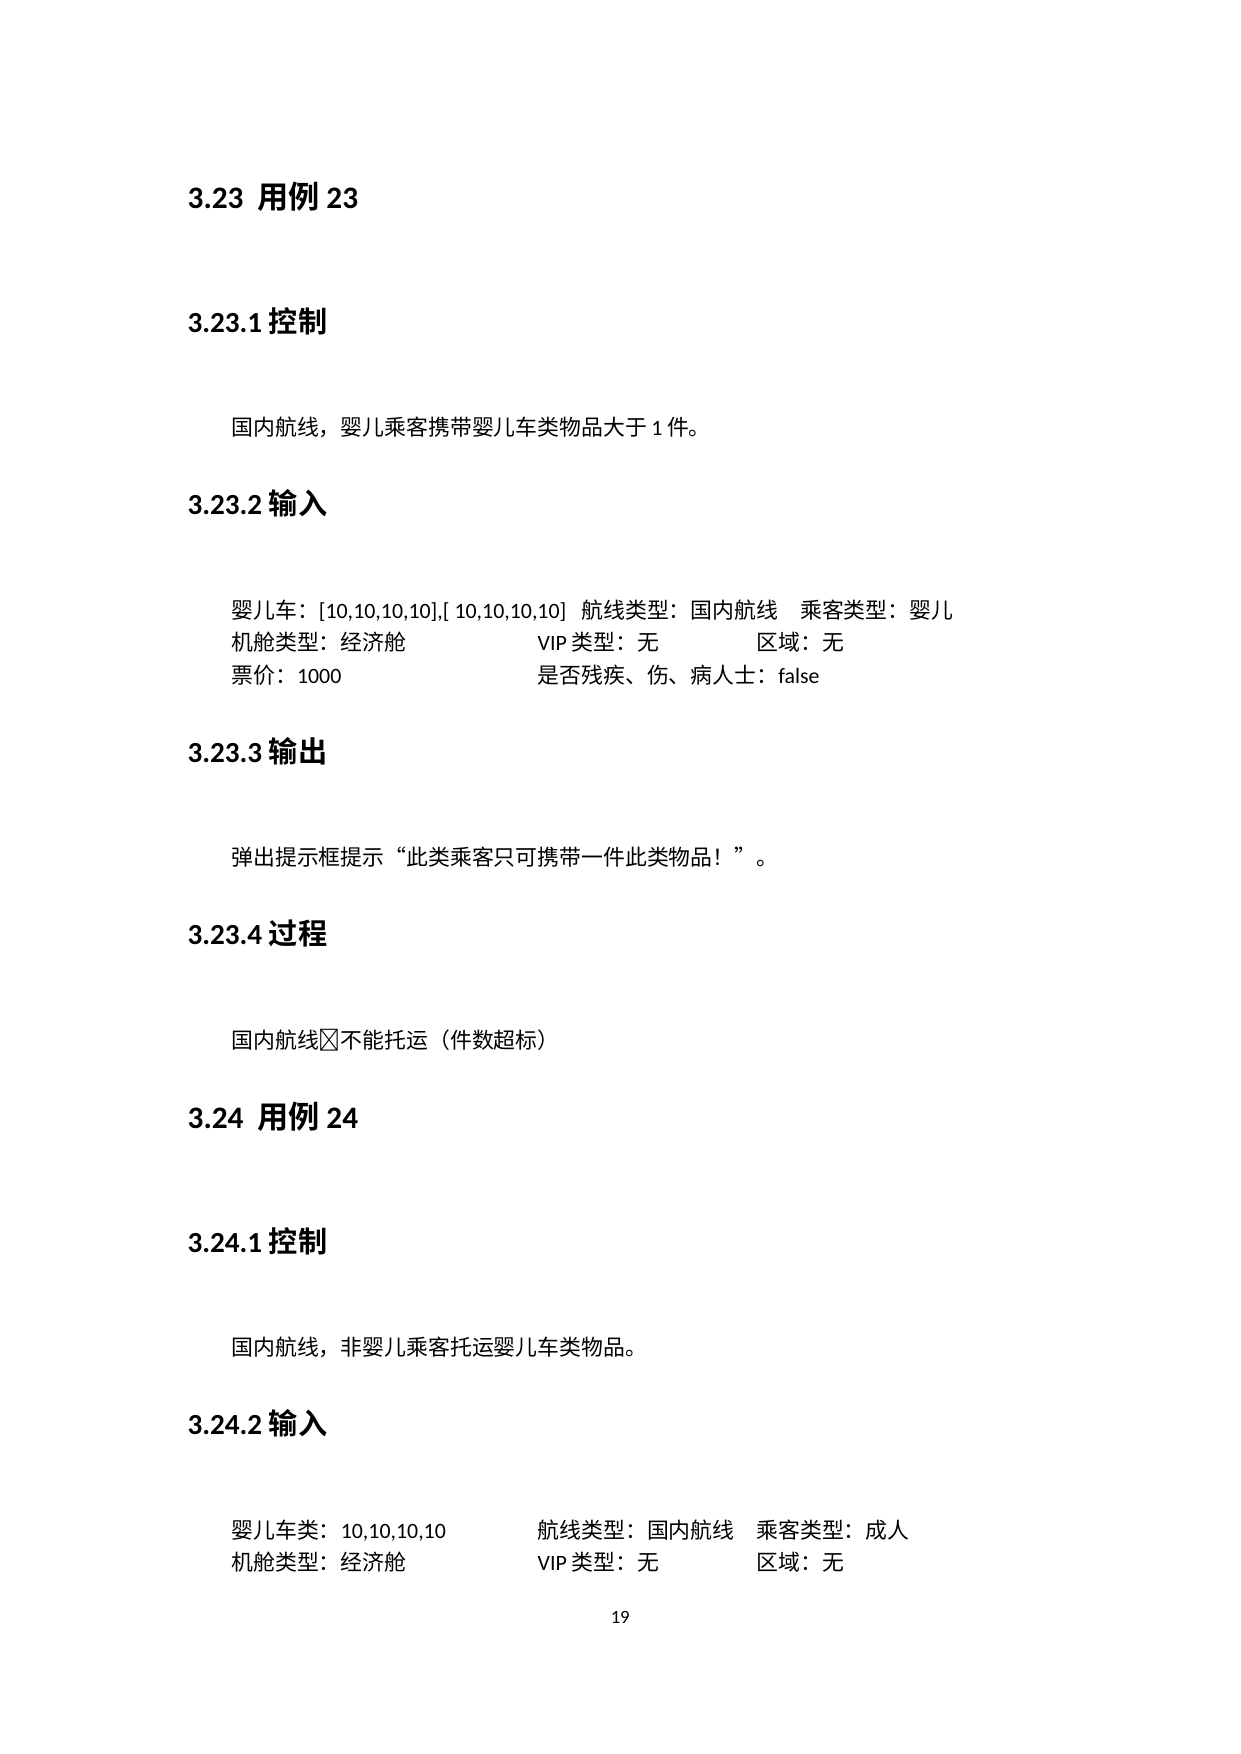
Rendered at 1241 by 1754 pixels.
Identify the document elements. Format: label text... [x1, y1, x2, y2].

text 票价：1000 是否残疾、伤、病人士：false [187, 657, 1053, 690]
text 机舱类型：经济舱 VIP类型：无 区域：无 [187, 1545, 1053, 1577]
text 婴儿车：[10,10,10,10],[ 10,10,10,10] 航线类型：国内航线 乘客类型：婴儿 [187, 592, 1053, 625]
subtitle 3.23.1 控制 [187, 287, 1053, 352]
subtitle 3.23.3 输出 [187, 717, 1053, 782]
text 弹出提示框提示“此类乘客只可携带一件此类物品！”。 [187, 840, 1053, 872]
subtitle 3.23.4 过程 [187, 899, 1053, 964]
subtitle 3.23 用例23 [187, 162, 1053, 227]
subtitle 3.24.1 控制 [187, 1207, 1053, 1272]
text 国内航线不能托运（件数超标） [187, 1022, 1053, 1055]
text 国内航线，非婴儿乘客托运婴儿车类物品。 [187, 1330, 1053, 1362]
text 婴儿车类：10,10,10,10 航线类型：国内航线 乘客类型：成人 [187, 1512, 1053, 1545]
subtitle 3.24.2 输入 [187, 1389, 1053, 1454]
text 国内航线，婴儿乘客携带婴儿车类物品大于1件。 [187, 410, 1053, 442]
text 机舱类型：经济舱 VIP类型：无 区域：无 [187, 625, 1053, 657]
subtitle 3.24 用例24 [187, 1082, 1053, 1147]
subtitle 3.23.2 输入 [187, 469, 1053, 534]
